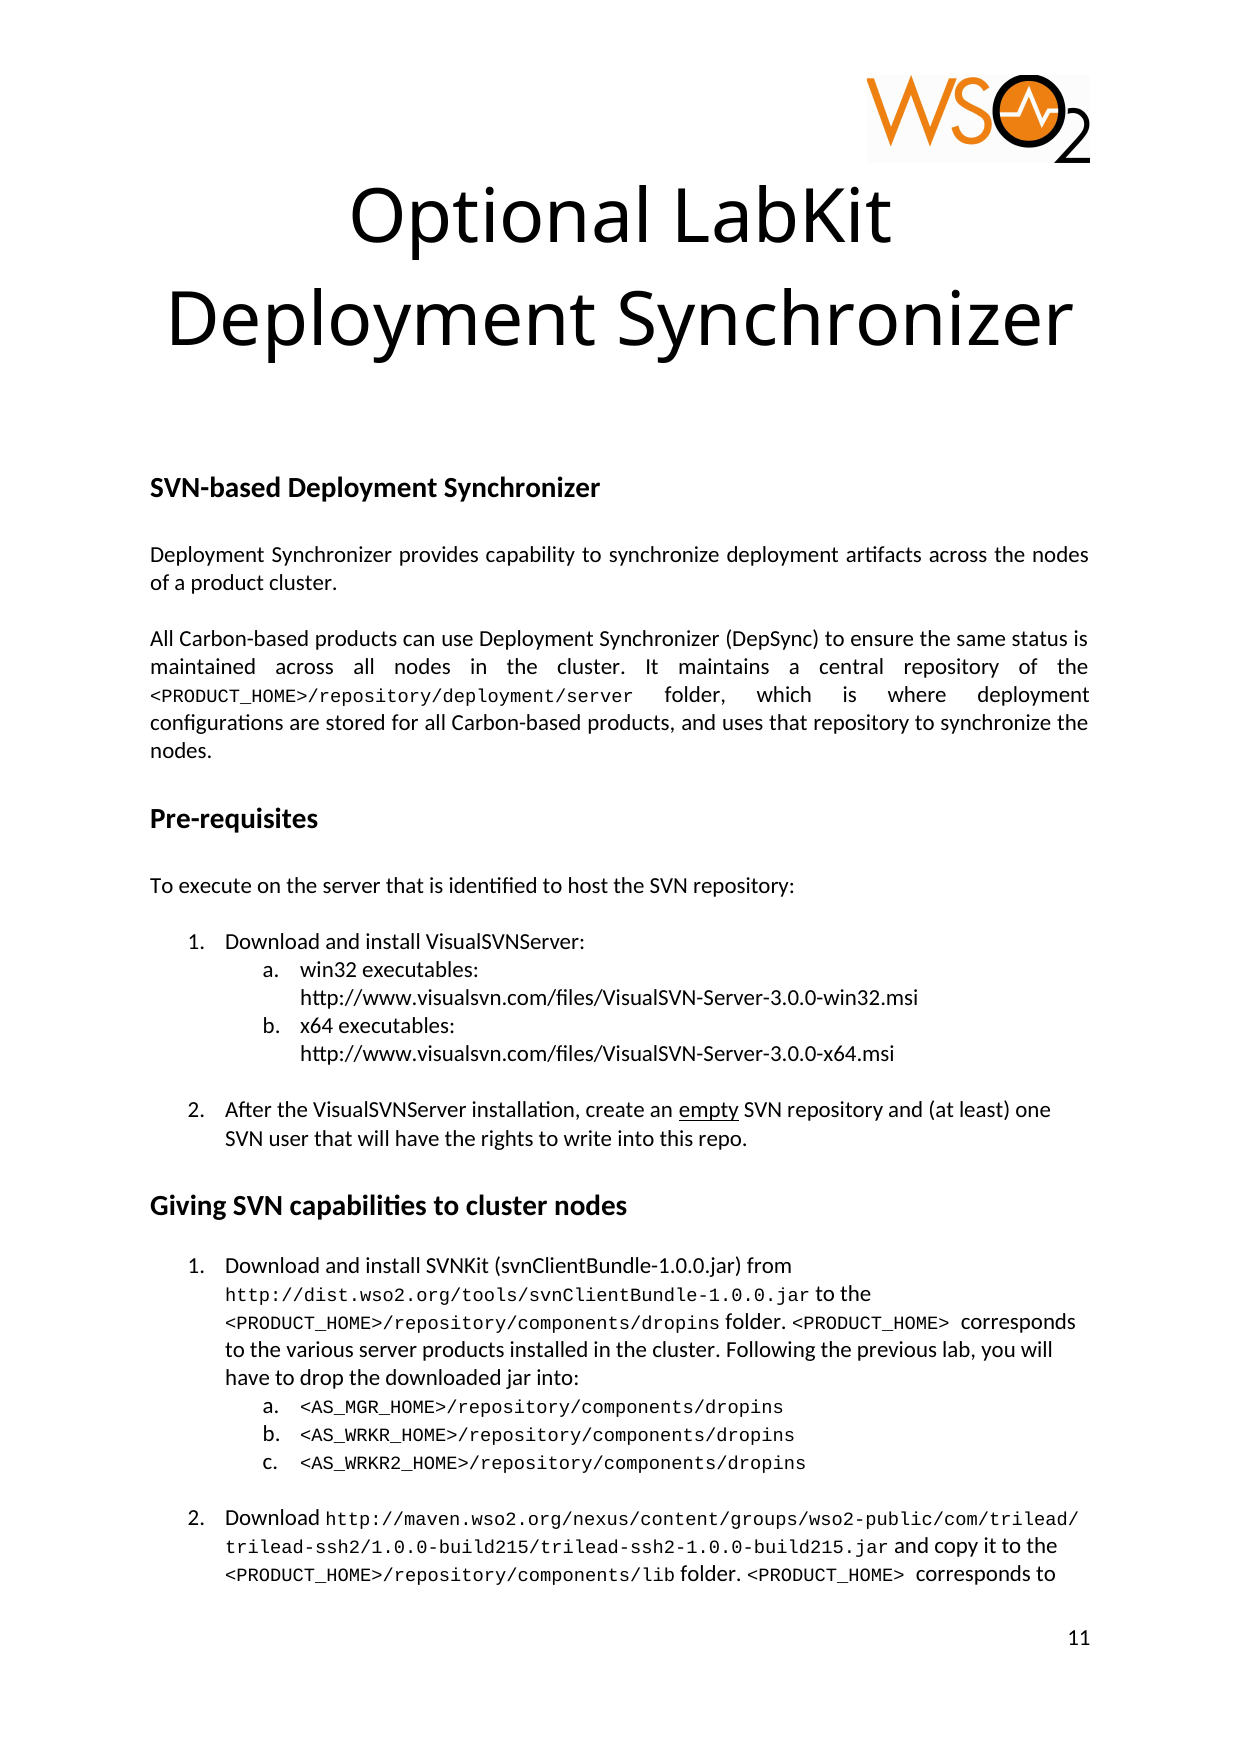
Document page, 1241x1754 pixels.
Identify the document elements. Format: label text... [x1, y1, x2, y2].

text To execute on the server that is identified to host the SVN repository: [150, 871, 1090, 899]
text Deployment Synchronizer [150, 265, 1090, 367]
list <AS_WRKR2_HOME>/repository/components/dropins [262, 1447, 1090, 1475]
list Download and install VisualSVNServer: [187, 927, 1090, 956]
text Deployment Synchronizer provides capability to synchronize deployment artifacts across the nodes of a product cluster. [150, 540, 1090, 596]
text Giving SVN capabilities to cluster nodes [150, 1187, 1090, 1223]
text Optional LabKit [150, 163, 1090, 265]
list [187, 1503, 1090, 1587]
list After the VisualSVNServer installation, create an empty SVN repository and (at least) one SVN user that will have the rights to write into this repo. [187, 1096, 1090, 1152]
list x64 executables: http://www.visualsvn.com/files/VisualSVN-Server-3.0.0-x64.msi [262, 1012, 1090, 1096]
text Pre-requisites [150, 800, 1090, 836]
list win32 executables: http://www.visualsvn.com/files/VisualSVN-Server-3.0.0-win32.msi [262, 956, 1090, 1012]
text SVN-based Deployment Synchronizer [150, 469, 1090, 505]
list Download and install SVNKit (svnClientBundle-1.0.0.jar) from http://dist.wso2.org/tools/svnClientBundle-1.0.0.jar to the <PRODUCT_HOME>/repository/components/dropins folder. <PRODUCT_HOME> corresponds to the various server products installed in the cluster. Following the previous lab, you will have to drop the downloaded jar into: [187, 1251, 1090, 1391]
list <AS_WRKR_HOME>/repository/components/dropins [262, 1419, 1090, 1447]
list <AS_MGR_HOME>/repository/components/dropins [262, 1391, 1090, 1419]
text All Carbon-based products can use Deployment Synchronizer (DepSync) to ensure the same status is maintained across all nodes in the cluster. It maintains a central repository of the <PRODUCT_HOME>/repository/deployment/server folder, which is where deployment configurations are stored for all Carbon-based products, and uses that repository to synchronize the nodes. [150, 624, 1090, 764]
